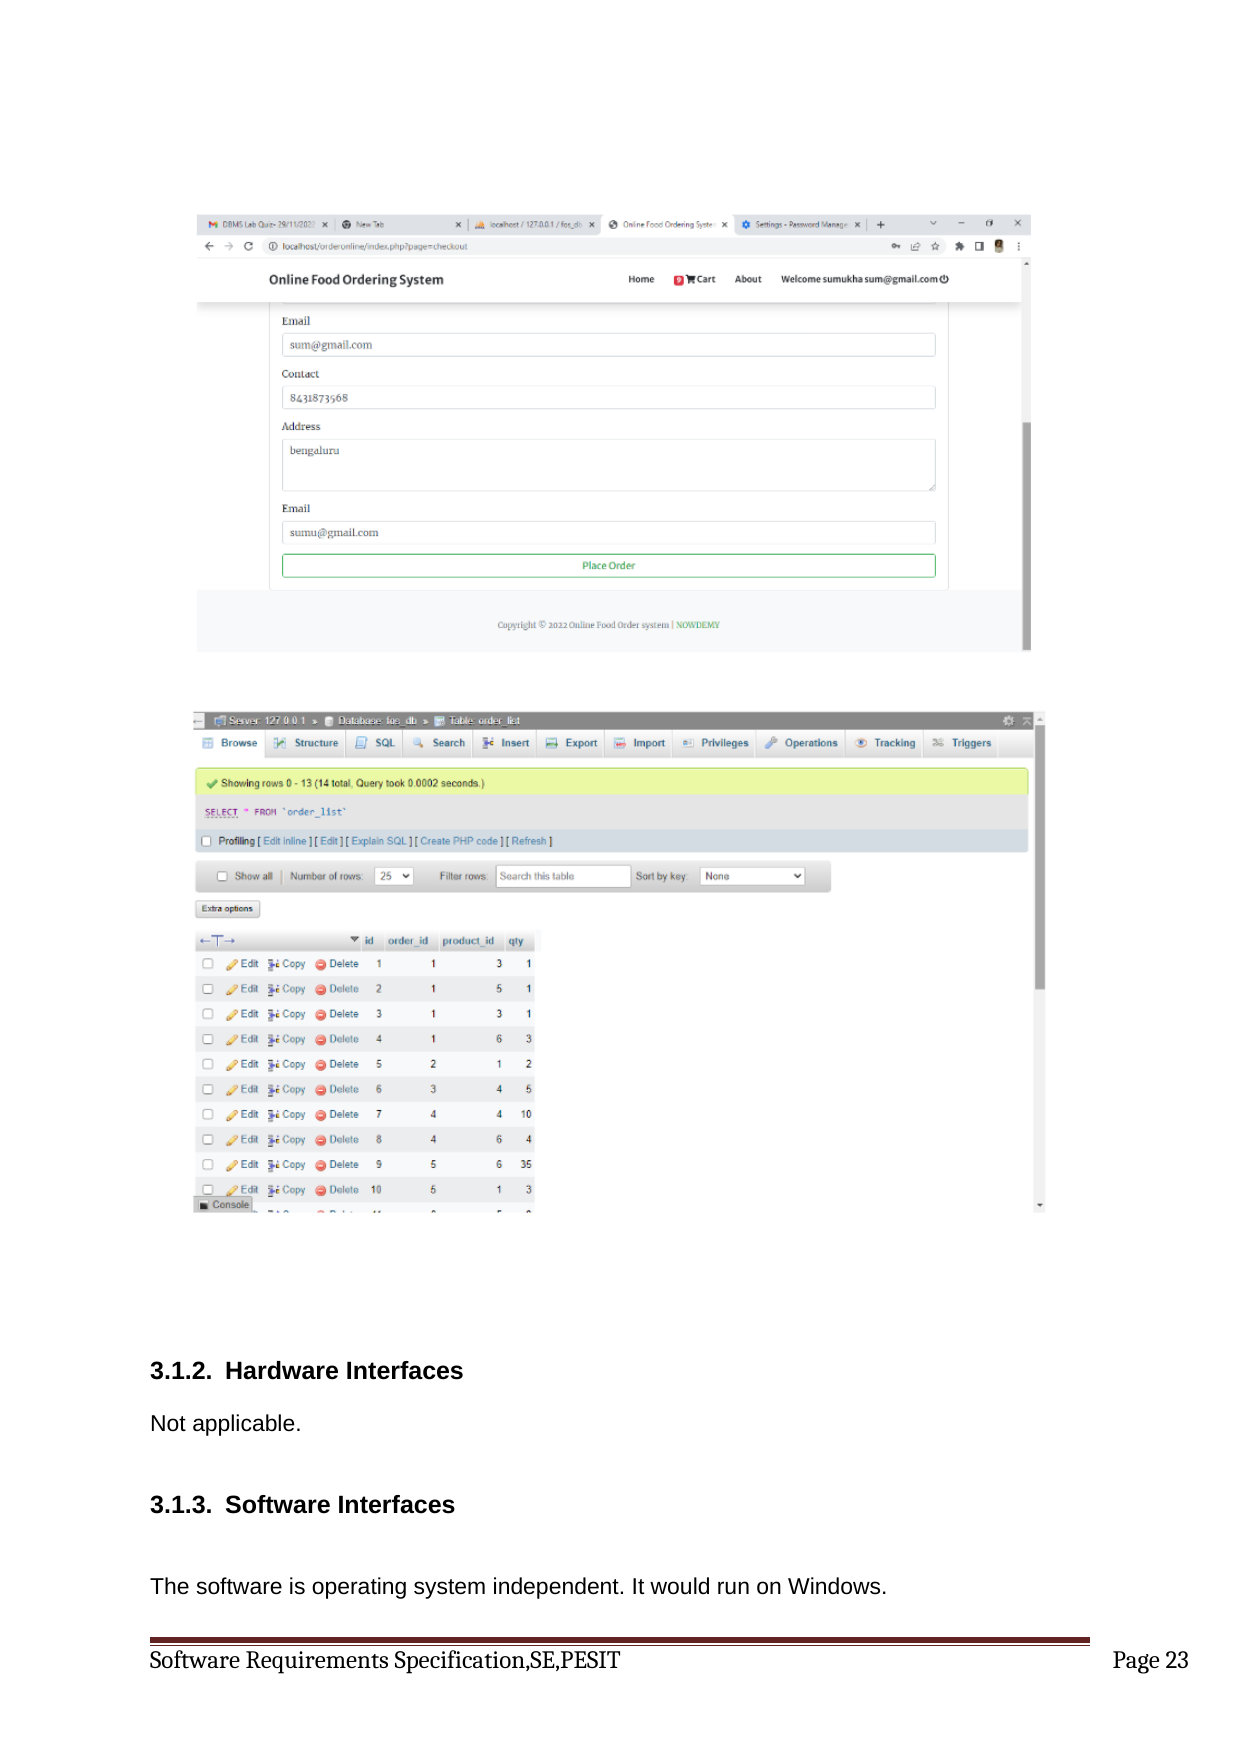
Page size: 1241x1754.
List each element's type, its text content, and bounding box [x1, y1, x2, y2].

subtitle 3.1.2. Hardware Interfaces [150, 1356, 1090, 1385]
text Not applicable. [150, 1410, 1090, 1436]
subtitle The software is operating system independent. It would run on Windows. [150, 1573, 1090, 1599]
picture [150, 150, 1091, 1274]
subtitle 3.1.3. Software Interfaces [150, 1490, 1090, 1548]
